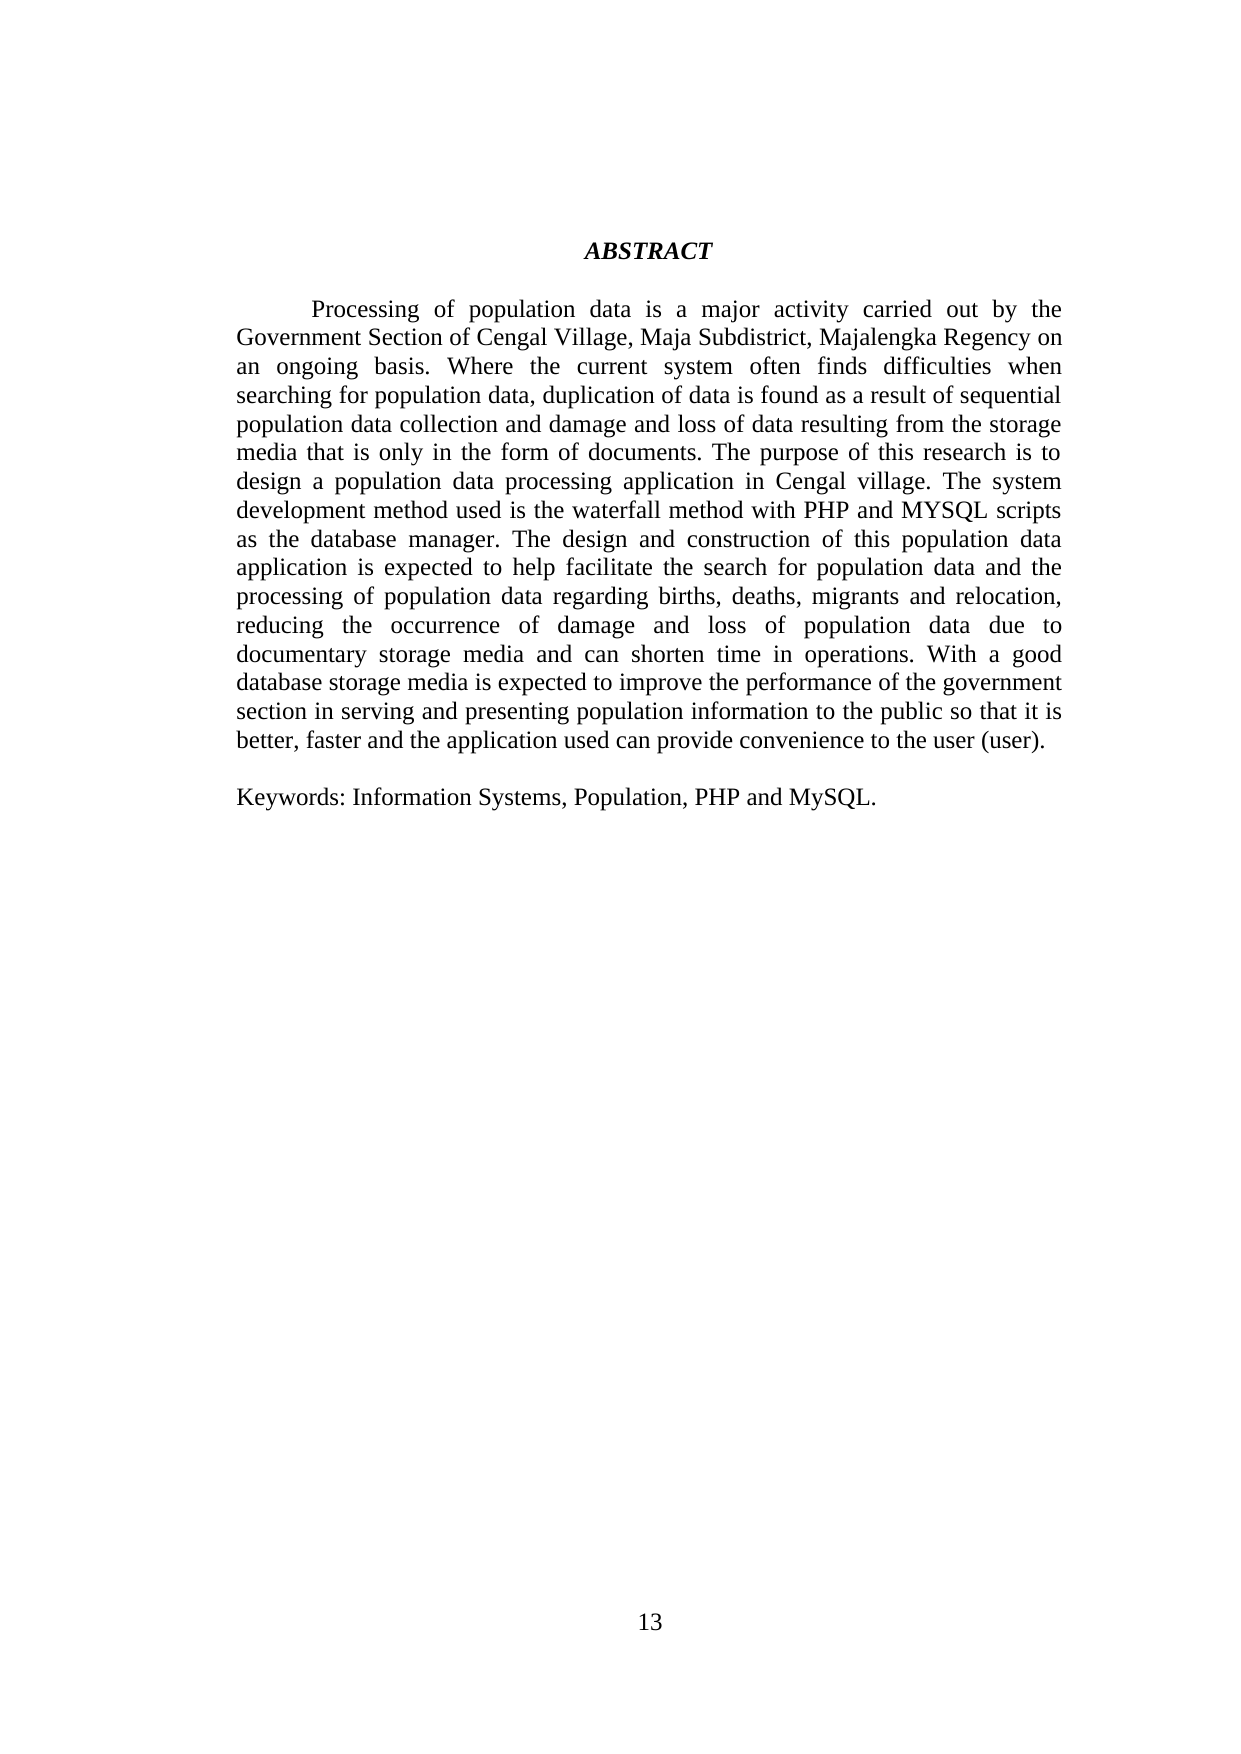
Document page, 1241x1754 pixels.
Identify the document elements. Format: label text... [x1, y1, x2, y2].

subtitle ABSTRACT [236, 236, 1063, 265]
text Keywords: Information Systems, Population, PHP and MySQL. [236, 782, 1063, 811]
text Processing of population data is a major activity carried out by the Government Section of Cengal Village, Maja Subdistrict, Majalengka Regency on an ongoing basis. Where the current system often finds difficulties when searching for population data, duplication of data is found as a result of sequential population data collection and damage and loss of data resulting from the storage media that is only in the form of documents. The purpose of this research is to design a population data processing application in Cengal village. The system development method used is the waterfall method with PHP and MYSQL scripts as the database manager. The design and construction of this population data application is expected to help facilitate the search for population data and the processing of population data regarding births, deaths, migrants and relocation, reducing the occurrence of damage and loss of population data due to documentary storage media and can shorten time in operations. With a good database storage media is expected to improve the performance of the government section in serving and presenting population information to the public so that it is better, faster and the application used can provide convenience to the user (user). [236, 294, 1063, 754]
